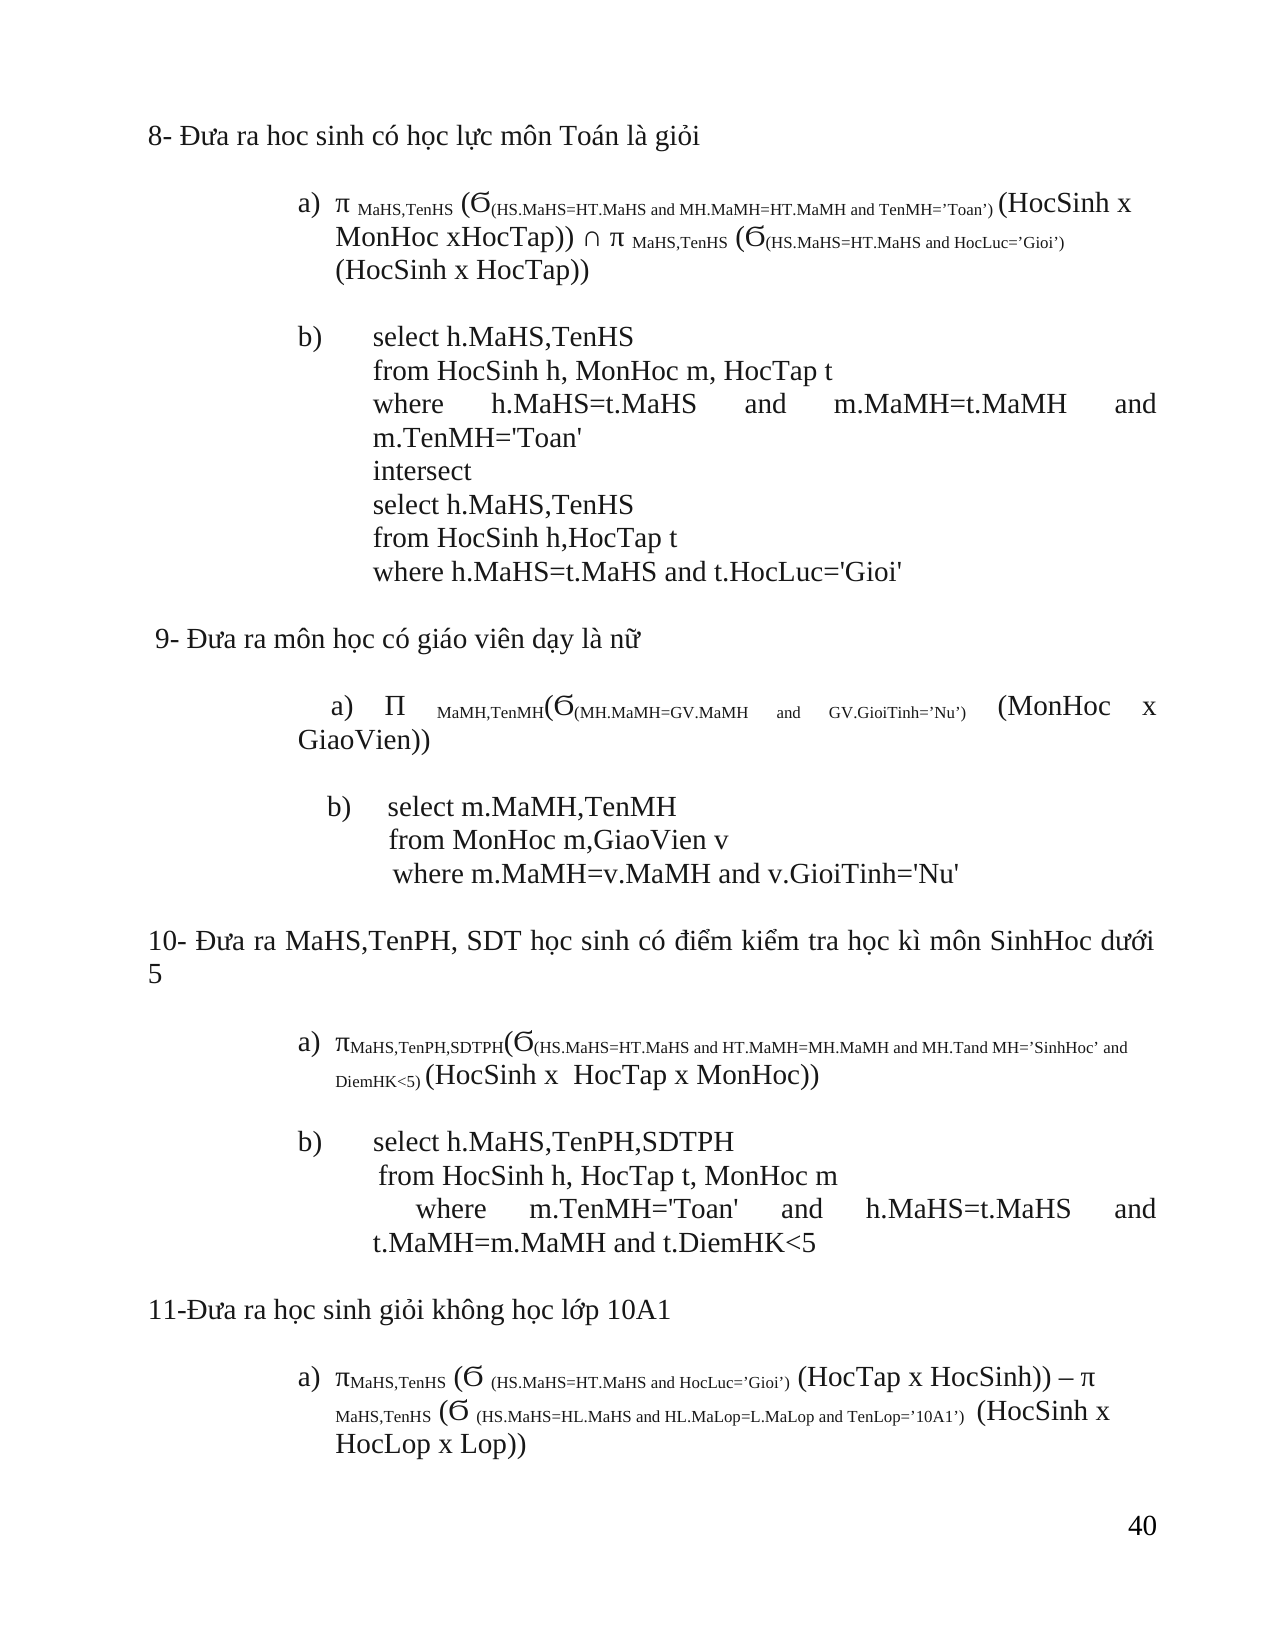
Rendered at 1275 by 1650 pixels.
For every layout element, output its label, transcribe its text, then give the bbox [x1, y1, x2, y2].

text a) Π MaMH,TenMH(Ϭ(MH.MaMH=GV.MaMH and GV.GioiTinh=’Nu’) (MonHoc x GiaoVien)) [298, 688, 1157, 755]
text 11-Đưa ra học sinh giỏi không học lớp 10A1 [148, 1292, 1157, 1326]
text 10- Đưa ra MaHS,TenPH, SDT học sinh có điểm kiểm tra học kì môn SinhHoc dưới 5 [148, 923, 1157, 990]
text b) select h.MaHS,TenHS [148, 319, 1157, 353]
text from HocSinh h,HocTap t [298, 521, 1157, 554]
text 8- Đưa ra hoc sinh có học lực môn Toán là giỏi [148, 118, 1157, 152]
text b) select h.MaHS,TenPH,SDTPH [148, 1124, 1157, 1158]
list π MaHS,TenHS (Ϭ(HS.MaHS=HT.MaHS and MH.MaMH=HT.MaMH and TenMH=’Toan’) (HocSinh x MonHoc xHocTap)) ∩ π MaHS,TenHS (Ϭ(HS.MaHS=HT.MaHS and HocLuc=’Gioi’) (HocSinh x HocTap)) [298, 185, 1157, 286]
text intersect [298, 453, 1157, 487]
text 9- Đưa ra môn học có giáo viên dạy là nữ [148, 621, 1157, 655]
text select h.MaHS,TenHS [298, 487, 1157, 521]
text b) select m.MaMH,TenMH [148, 789, 1157, 822]
text from HocSinh h, HocTap t, MonHoc m [223, 1158, 1157, 1191]
text where h.MaHS=t.MaHS and m.MaMH=t.MaMH and m.TenMH='Toan' [373, 386, 1157, 453]
text where m.TenMH='Toan' and h.MaHS=t.MaHS and t.MaMH=m.MaMH and t.DiemHK<5 [373, 1191, 1157, 1258]
text where h.MaHS=t.MaHS and t.HocLuc='Gioi' [298, 554, 1157, 588]
list πMaHS,TenHS (Ϭ (HS.MaHS=HT.MaHS and HocLuc=’Gioi’) (HocTap x HocSinh)) – π MaHS,TenHS (Ϭ (HS.MaHS=HL.MaHS and HL.MaLop=L.MaLop and TenLop=’10A1’) (HocSinh x HocLop x Lop)) [298, 1359, 1157, 1460]
text from MonHoc m,GiaoVien v [148, 822, 1157, 856]
list πMaHS,TenPH,SDTPH(Ϭ(HS.MaHS=HT.MaHS and HT.MaMH=MH.MaMH and MH.Tand MH=’SinhHoc’ and DiemHK<5) (HocSinh x HocTap x MonHoc)) [298, 1024, 1157, 1091]
text from HocSinh h, MonHoc m, HocTap t [298, 353, 1157, 386]
text where m.MaMH=v.MaMH and v.GioiTinh='Nu' [298, 856, 1157, 889]
